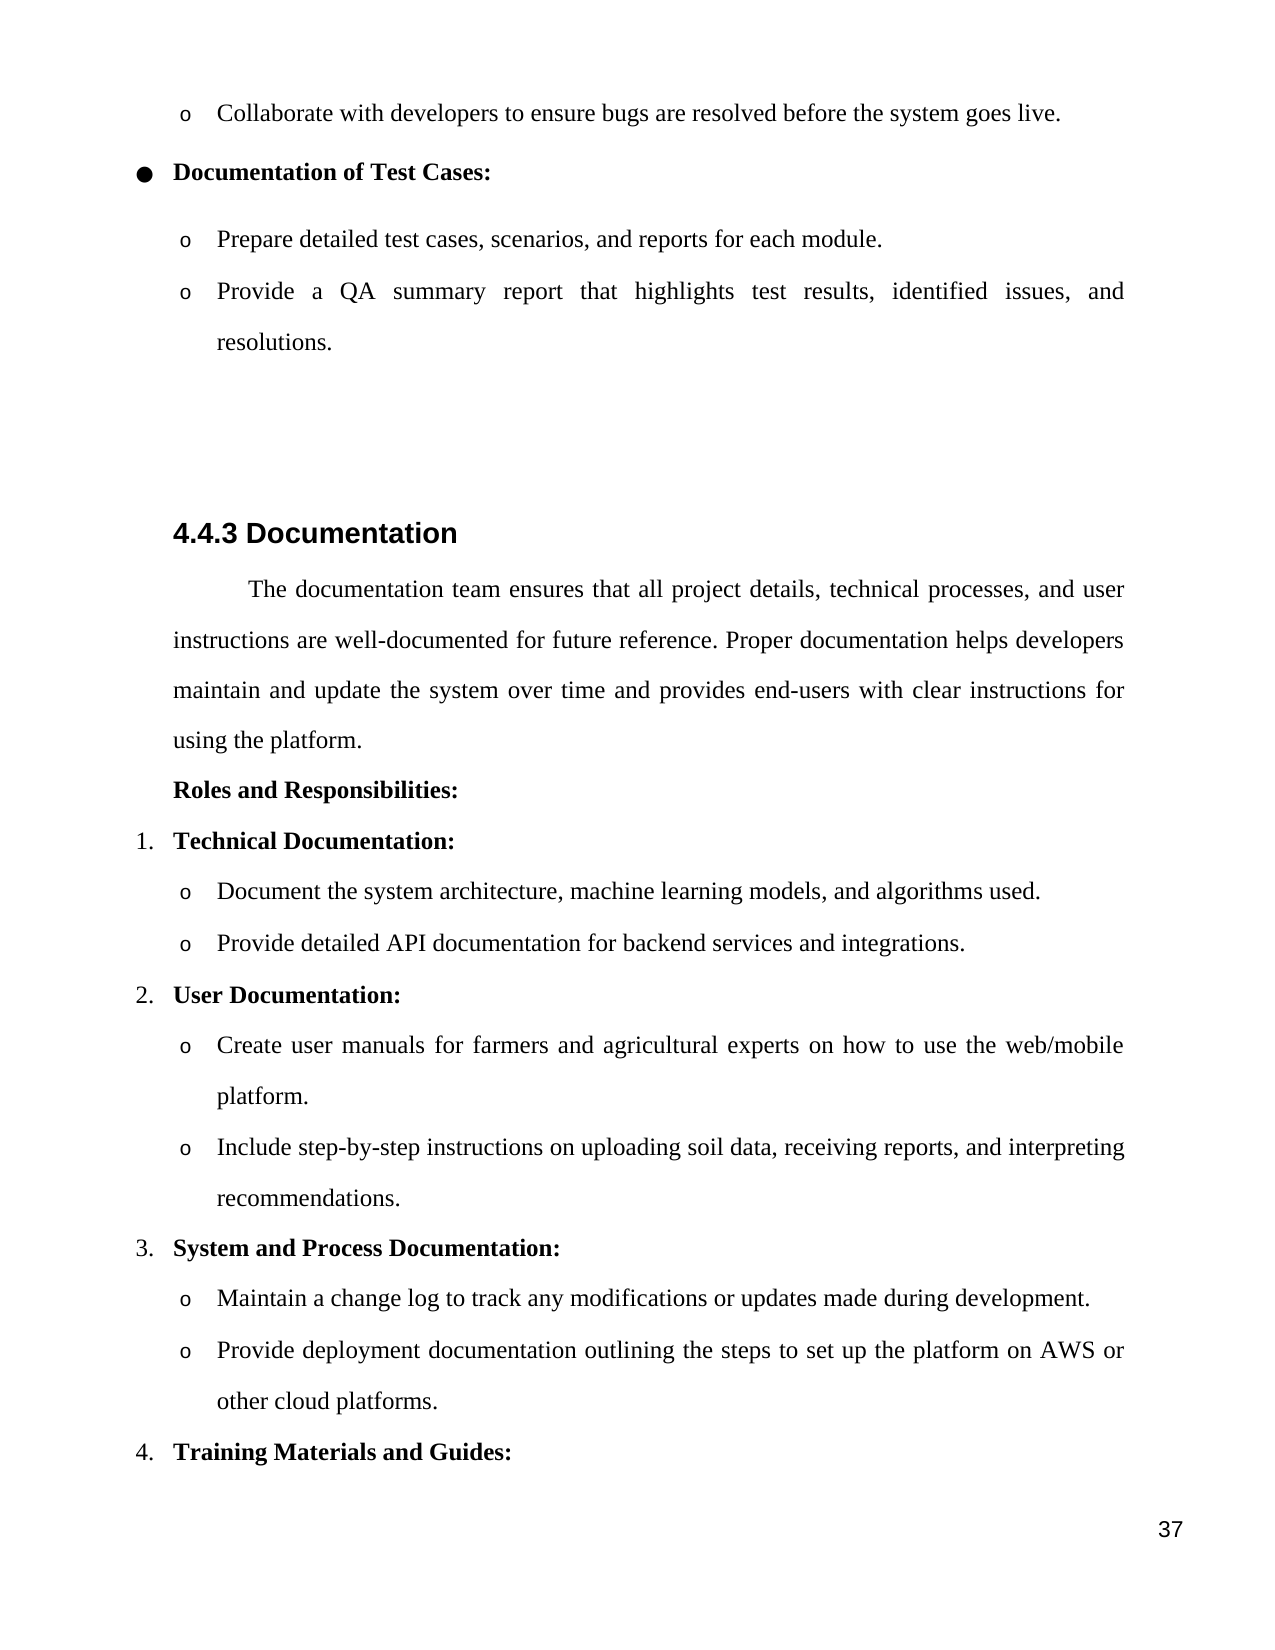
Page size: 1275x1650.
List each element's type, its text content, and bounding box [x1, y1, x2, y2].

list Provide detailed API documentation for backend services and integrations. [179, 928, 1125, 958]
list Prepare detailed test cases, scenarios, and reports for each module. [179, 224, 1125, 254]
text 4.4.3 Documentation [173, 516, 1125, 549]
list Provide a QA summary report that highlights test results, identified issues, and resolutions. [179, 276, 1125, 356]
text The documentation team ensures that all project details, technical processes, and user instructions are well-documented for future reference. Proper documentation helps developers maintain and update the system over time and provides end-users with clear instructions for using the platform. [173, 574, 1125, 754]
list Documentation of Test Cases: [135, 150, 1125, 192]
list Maintain a change log to track any modifications or updates made during development. [179, 1283, 1125, 1313]
list System and Process Documentation: [135, 1233, 1125, 1262]
list Include step-by-step instructions on uploading soil data, receiving reports, and interpreting recommendations. [179, 1132, 1125, 1211]
list Create user manuals for farmers and agricultural experts on how to use the web/mobile platform. [179, 1030, 1125, 1110]
list Provide deployment documentation outlining the steps to set up the platform on AWS or other cloud platforms. [179, 1335, 1125, 1415]
list User Documentation: [135, 980, 1125, 1008]
list Document the system architecture, machine learning models, and algorithms used. [179, 876, 1125, 906]
list Technical Documentation: [135, 826, 1125, 855]
text Roles and Responsibilities: [173, 776, 1125, 804]
list Training Materials and Guides: [135, 1437, 1125, 1465]
list Collaborate with developers to ensure bugs are resolved before the system goes live. [179, 98, 1125, 127]
